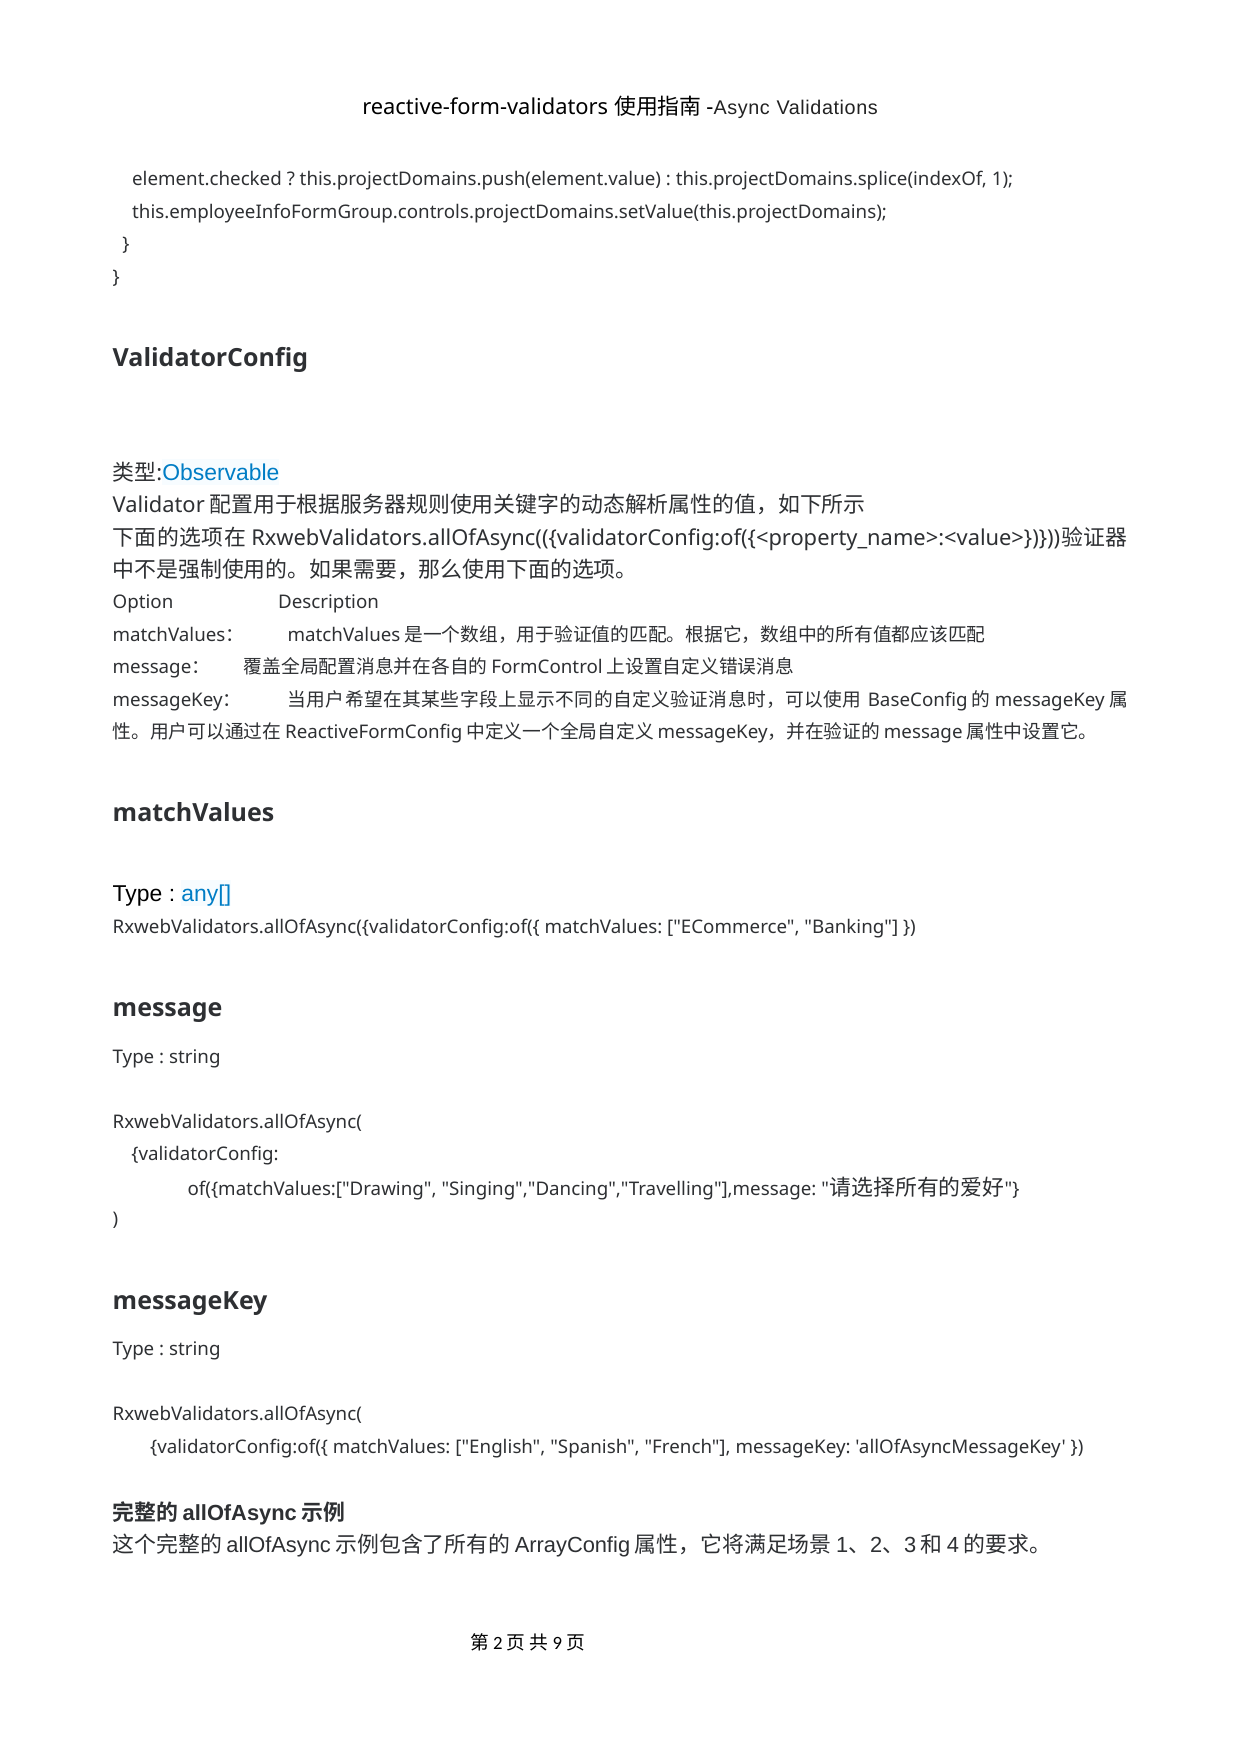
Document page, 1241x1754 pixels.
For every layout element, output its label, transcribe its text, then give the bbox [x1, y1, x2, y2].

text Type : any[] [112, 877, 1128, 909]
text RxwebValidators.allOfAsync( [112, 1397, 1128, 1429]
text matchValues： matchValues是一个数组，用于验证值的匹配。根据它，数组中的所有值都应该匹配 [112, 617, 1128, 649]
text messageKey [112, 1267, 1128, 1332]
text } [112, 259, 1128, 292]
text matchValues [112, 779, 1128, 844]
text this.employeeInfoFormGroup.controls.projectDomains.setValue(this.projectDomains); [112, 194, 1128, 227]
text Type : string [112, 1039, 1128, 1072]
text of({matchValues:["Drawing", "Singing","Dancing","Travelling"],message: "请选择所有的爱好"} [112, 1169, 1128, 1202]
text message： 覆盖全局配置消息并在各自的FormControl上设置自定义错误消息 [112, 649, 1128, 682]
text RxwebValidators.allOfAsync({validatorConfig:of({ matchValues: ["ECommerce", "Banking"] }) [112, 909, 1128, 942]
text ValidatorConfig [112, 324, 1128, 389]
text message [112, 974, 1128, 1039]
text Option Description [112, 584, 1128, 617]
text 完整的allOfAsync示例 这个完整的allOfAsync示例包含了所有的ArrayConfig属性，它将满足场景1、2、3和4的要求。 [112, 1494, 1128, 1559]
text ) [112, 1202, 1128, 1234]
text } [112, 227, 1128, 259]
text 类型:Observable Validator配置用于根据服务器规则使用关键字的动态解析属性的值，如下所示 下面的选项在RxwebValidators.allOfAsync(({validatorConfig:of({<property_name>:<value>})}))验证器中不是强制使用的。如果需要，那么使用下面的选项。 [112, 389, 1128, 584]
text Type : string [112, 1332, 1128, 1364]
text {validatorConfig:of({ matchValues: ["English", "Spanish", "French"], messageKey: 'allOfAsyncMessageKey' }) [112, 1429, 1128, 1462]
text RxwebValidators.allOfAsync( [112, 1104, 1128, 1137]
text messageKey： 当用户希望在其某些字段上显示不同的自定义验证消息时，可以使用BaseConfig的messageKey属性。用户可以通过在ReactiveFormConfig中定义一个全局自定义messageKey，并在验证的message属性中设置它。 [112, 682, 1128, 747]
text element.checked ? this.projectDomains.push(element.value) : this.projectDomains.splice(indexOf, 1); [112, 162, 1128, 194]
text {validatorConfig: [112, 1137, 1128, 1169]
